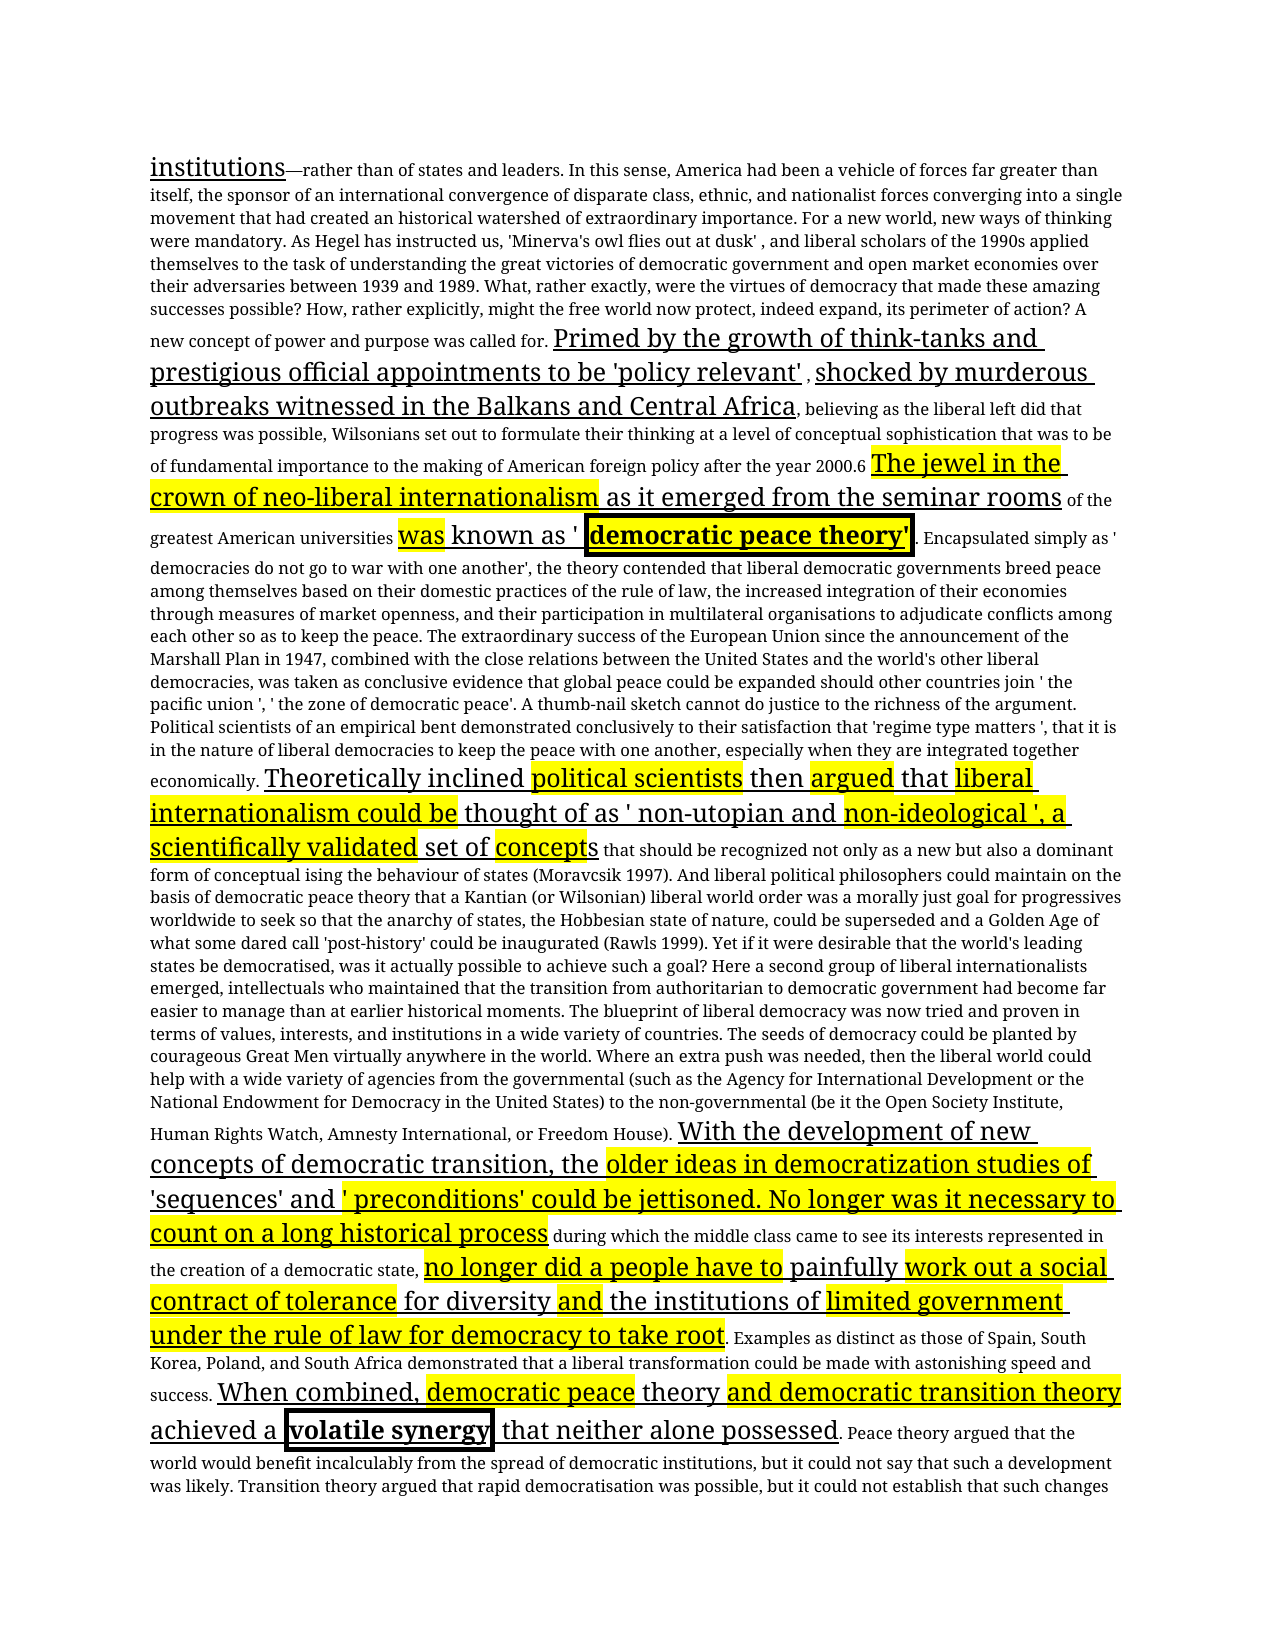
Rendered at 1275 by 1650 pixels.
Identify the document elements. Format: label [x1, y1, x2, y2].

text [150, 150, 1125, 1497]
